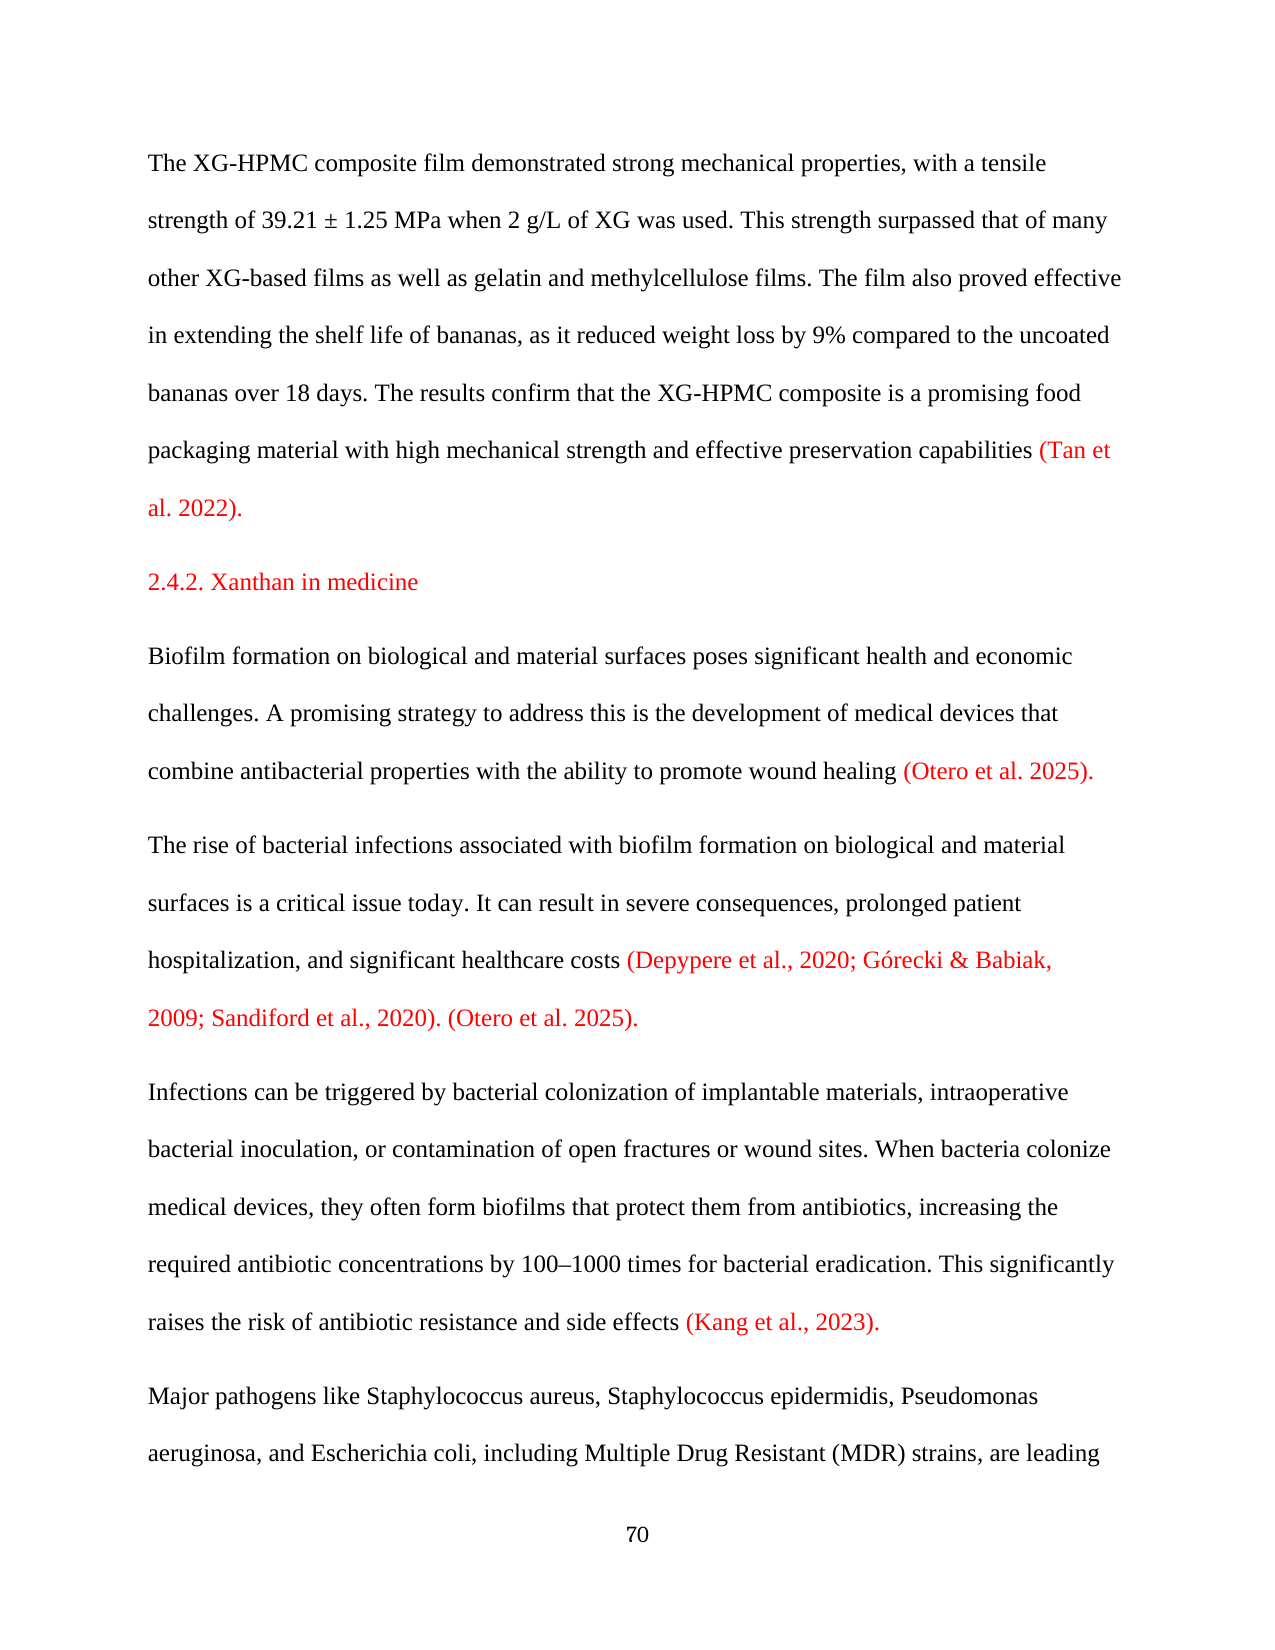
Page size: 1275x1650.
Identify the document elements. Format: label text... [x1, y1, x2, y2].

text The XG-HPMC composite film demonstrated strong mechanical properties, with a tensile strength of 39.21 ± 1.25 MPa when 2 g/L of XG was used. This strength surpassed that of many other XG-based films as well as gelatin and methylcellulose films. The film also proved effective in extending the shelf life of bananas, as it reduced weight loss by 9% compared to the uncoated bananas over 18 days. The results confirm that the XG-HPMC composite is a promising food packaging material with high mechanical strength and effective preservation capabilities (Tan et al. 2022). [148, 148, 1127, 521]
text 2.4.2. Xanthan in medicine [148, 567, 1127, 596]
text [148, 1381, 1127, 1467]
text The rise of bacterial infections associated with biofilm formation on biological and material surfaces is a critical issue today. It can result in severe consequences, prolonged patient hospitalization, and significant healthcare costs (Depypere et al., 2020; Górecki & Babiak, 2009; Sandiford et al., 2020). (Otero et al. 2025). [148, 830, 1127, 1031]
text Biofilm formation on biological and material surfaces poses significant health and economic challenges. A promising strategy to address this is the development of medical devices that combine antibacterial properties with the ability to promote wound healing (Otero et al. 2025). [148, 641, 1127, 785]
text Infections can be triggered by bacterial colonization of implantable materials, intraoperative bacterial inoculation, or contamination of open fractures or wound sites. When bacteria colonize medical devices, they often form biofilms that protect them from antibiotics, increasing the required antibiotic concentrations by 100–1000 times for bacterial eradication. This significantly raises the risk of antibiotic resistance and side effects (Kang et al., 2023). [148, 1077, 1127, 1336]
